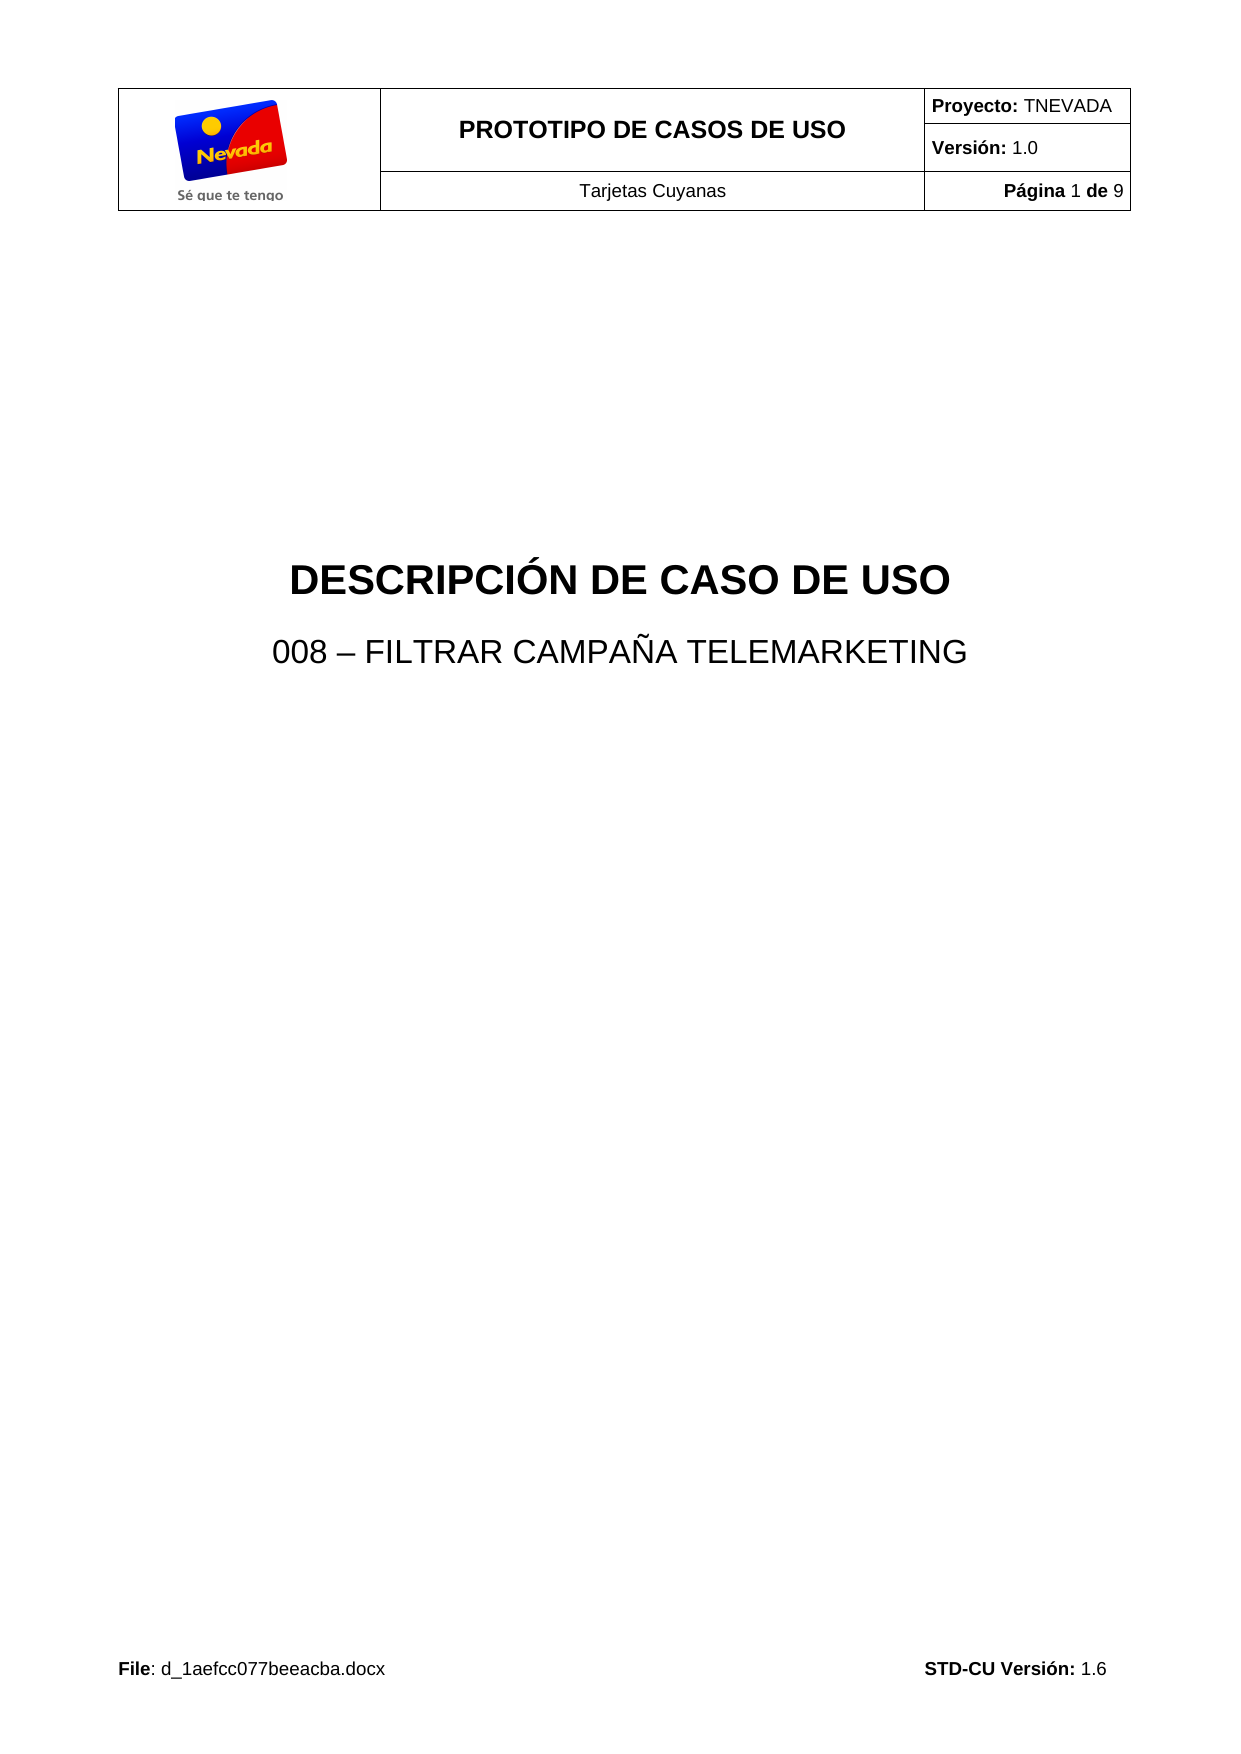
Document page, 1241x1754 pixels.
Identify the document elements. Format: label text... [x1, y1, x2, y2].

subtitle DESCRIPCIÓN DE CASO DE USO [118, 555, 1122, 603]
picture [175, 100, 287, 201]
text 008 – FILTRAR CAMPAÑA TELEMARKETING [118, 632, 1122, 671]
